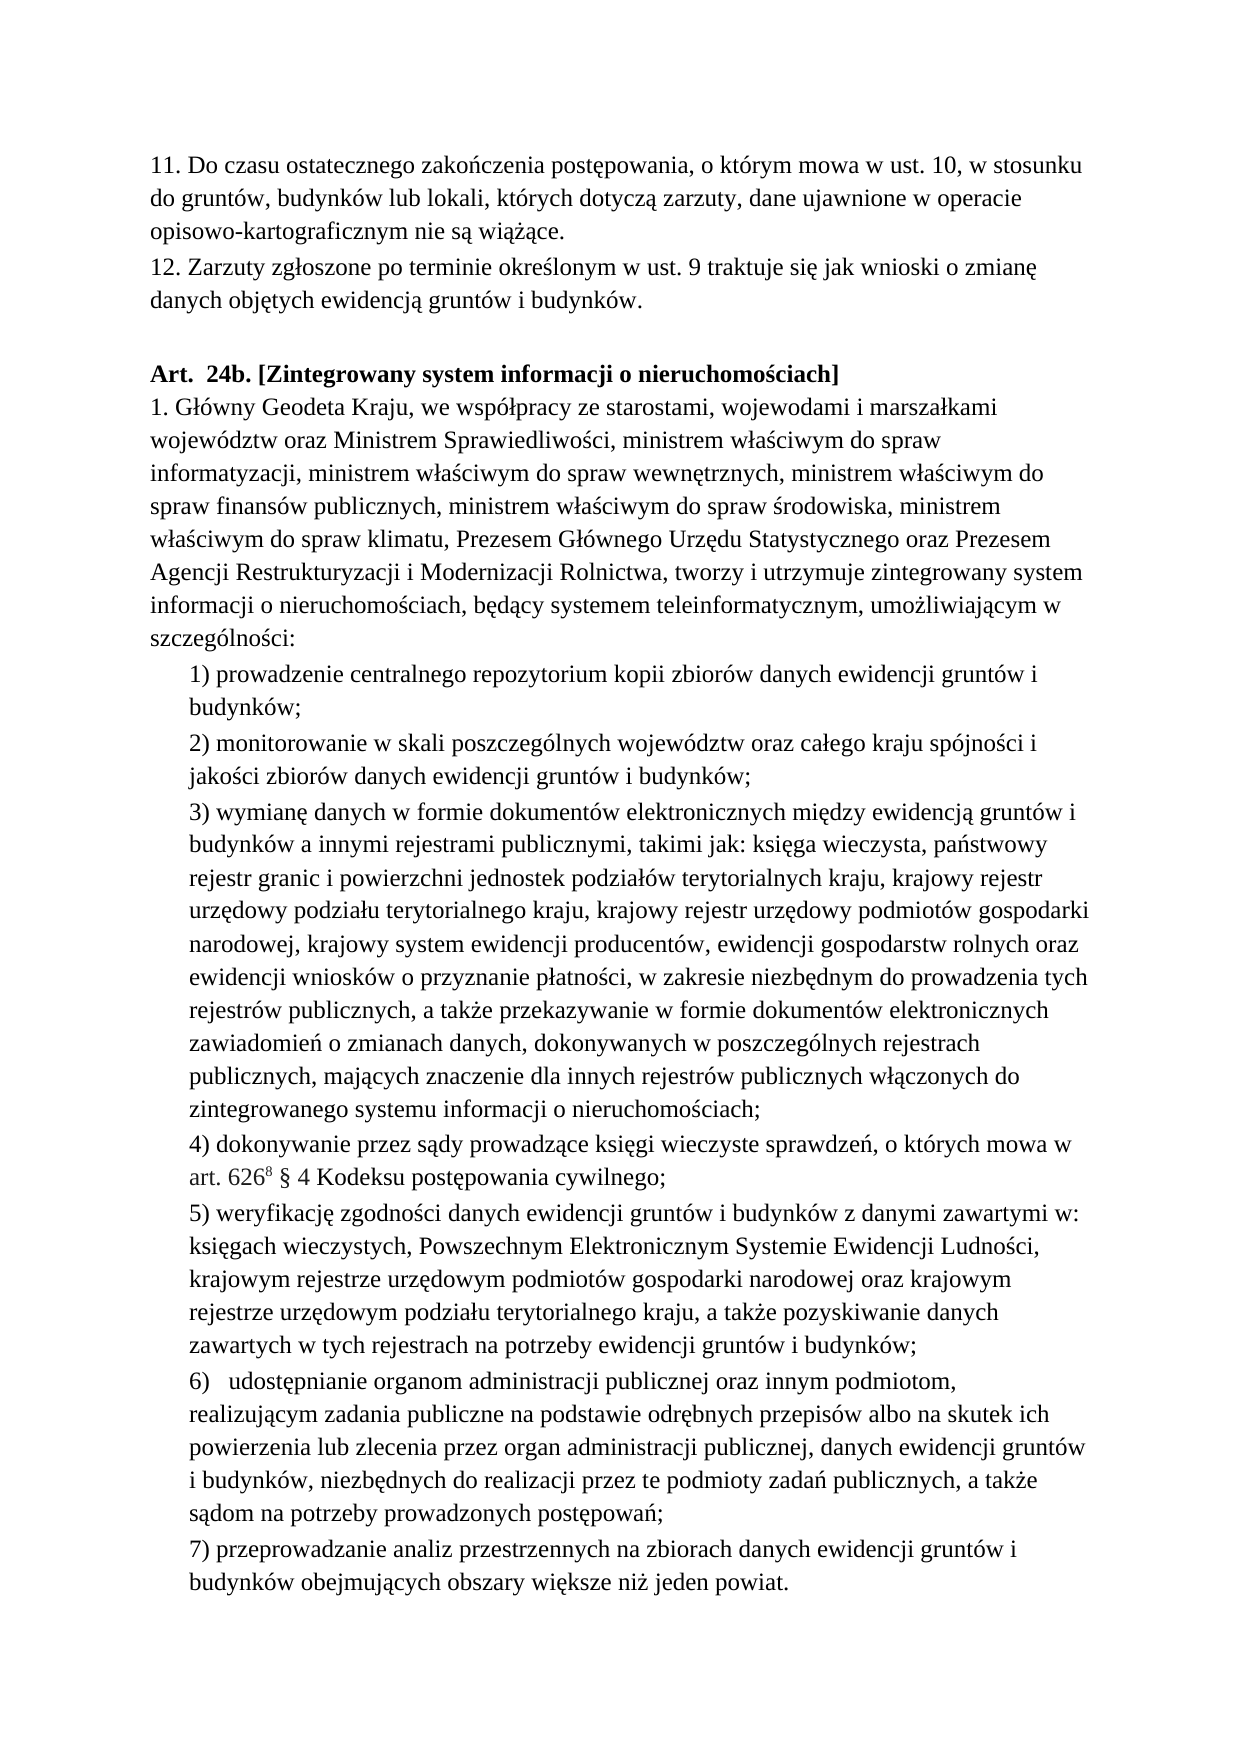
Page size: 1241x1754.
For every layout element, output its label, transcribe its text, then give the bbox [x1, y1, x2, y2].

text 1. Główny Geodeta Kraju, we współpracy ze starostami, wojewodami i marszałkami województw oraz Ministrem Sprawiedliwości, ministrem właściwym do spraw informatyzacji, ministrem właściwym do spraw wewnętrznych, ministrem właściwym do spraw finansów publicznych, ministrem właściwym do spraw środowiska, ministrem właściwym do spraw klimatu, Prezesem Głównego Urzędu Statystycznego oraz Prezesem Agencji Restrukturyzacji i Modernizacji Rolnictwa, tworzy i utrzymuje zintegrowany system informacji o nieruchomościach, będący systemem teleinformatycznym, umożliwiającym w szczególności: [150, 392, 1090, 652]
text 7) przeprowadzanie analiz przestrzennych na zbiorach danych ewidencji gruntów i budynków obejmujących obszary większe niż jeden powiat. [189, 1534, 1090, 1596]
text 2) monitorowanie w skali poszczególnych województw oraz całego kraju spójności i jakości zbiorów danych ewidencji gruntów i budynków; [189, 728, 1090, 789]
text 5) weryfikację zgodności danych ewidencji gruntów i budynków z danymi zawartymi w: księgach wieczystych, Powszechnym Elektronicznym Systemie Ewidencji Ludności, krajowym rejestrze urzędowym podmiotów gospodarki narodowej oraz krajowym rejestrze urzędowym podziału terytorialnego kraju, a także pozyskiwanie danych zawartych w tych rejestrach na potrzeby ewidencji gruntów i budynków; [189, 1198, 1090, 1359]
text 1) prowadzenie centralnego repozytorium kopii zbiorów danych ewidencji gruntów i budynków; [189, 659, 1090, 721]
text 3) wymianę danych w formie dokumentów elektronicznych między ewidencją gruntów i budynków a innymi rejestrami publicznymi, takimi jak: księga wieczysta, państwowy rejestr granic i powierzchni jednostek podziałów terytorialnych kraju, krajowy rejestr urzędowy podziału terytorialnego kraju, krajowy rejestr urzędowy podmiotów gospodarki narodowej, krajowy system ewidencji producentów, ewidencji gospodarstw rolnych oraz ewidencji wniosków o przyznanie płatności, w zakresie niezbędnym do prowadzenia tych rejestrów publicznych, a także przekazywanie w formie dokumentów elektronicznych zawiadomień o zmianach danych, dokonywanych w poszczególnych rejestrach publicznych, mających znaczenie dla innych rejestrów publicznych włączonych do zintegrowanego systemu informacji o nieruchomościach; [189, 797, 1090, 1122]
text 11. Do czasu ostatecznego zakończenia postępowania, o którym mowa w ust. 10, w stosunku do gruntów, budynków lub lokali, których dotyczą zarzuty, dane ujawnione w operacie opisowo-kartograficznym nie są wiążące. [150, 150, 1090, 245]
text Art. 24b. [Zintegrowany system informacji o nieruchomościach] [150, 359, 1090, 388]
text 6) udostępnianie organom administracji publicznej oraz innym podmiotom, realizującym zadania publiczne na podstawie odrębnych przepisów albo na skutek ich powierzenia lub zlecenia przez organ administracji publicznej, danych ewidencji gruntów i budynków, niezbędnych do realizacji przez te podmioty zadań publicznych, a także sądom na potrzeby prowadzonych postępowań; [189, 1366, 1090, 1527]
text 12. Zarzuty zgłoszone po terminie określonym w ust. 9 traktuje się jak wnioski o zmianę danych objętych ewidencją gruntów i budynków. [150, 252, 1090, 313]
text 4) dokonywanie przez sądy prowadzące księgi wieczyste sprawdzeń, o których mowa w art. 6268 § 4 Kodeksu postępowania cywilnego; [189, 1129, 1090, 1191]
